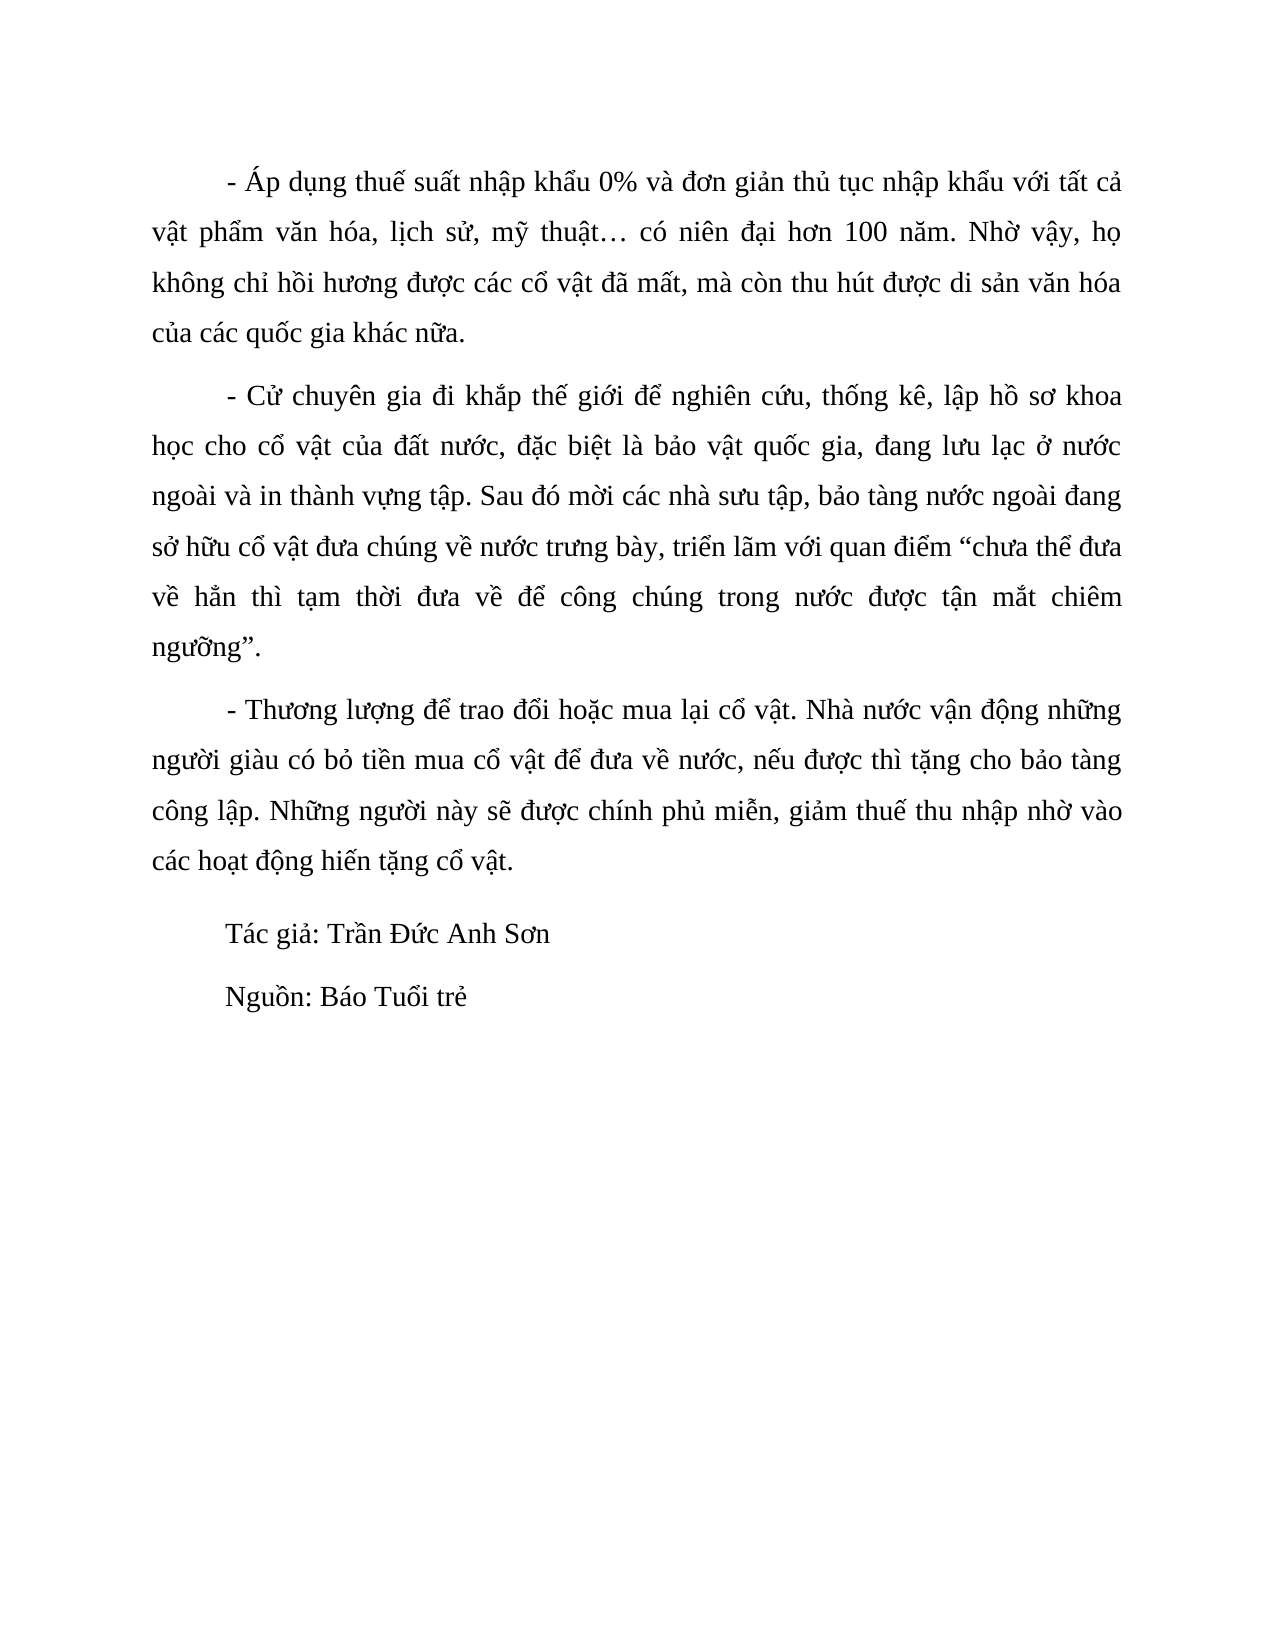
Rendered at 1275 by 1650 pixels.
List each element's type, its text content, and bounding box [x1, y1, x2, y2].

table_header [150, 150, 1125, 904]
text Tác giả: Trần Đức Anh Sơn [150, 916, 1125, 950]
text Nguồn: Báo Tuổi trẻ [150, 979, 1125, 1013]
